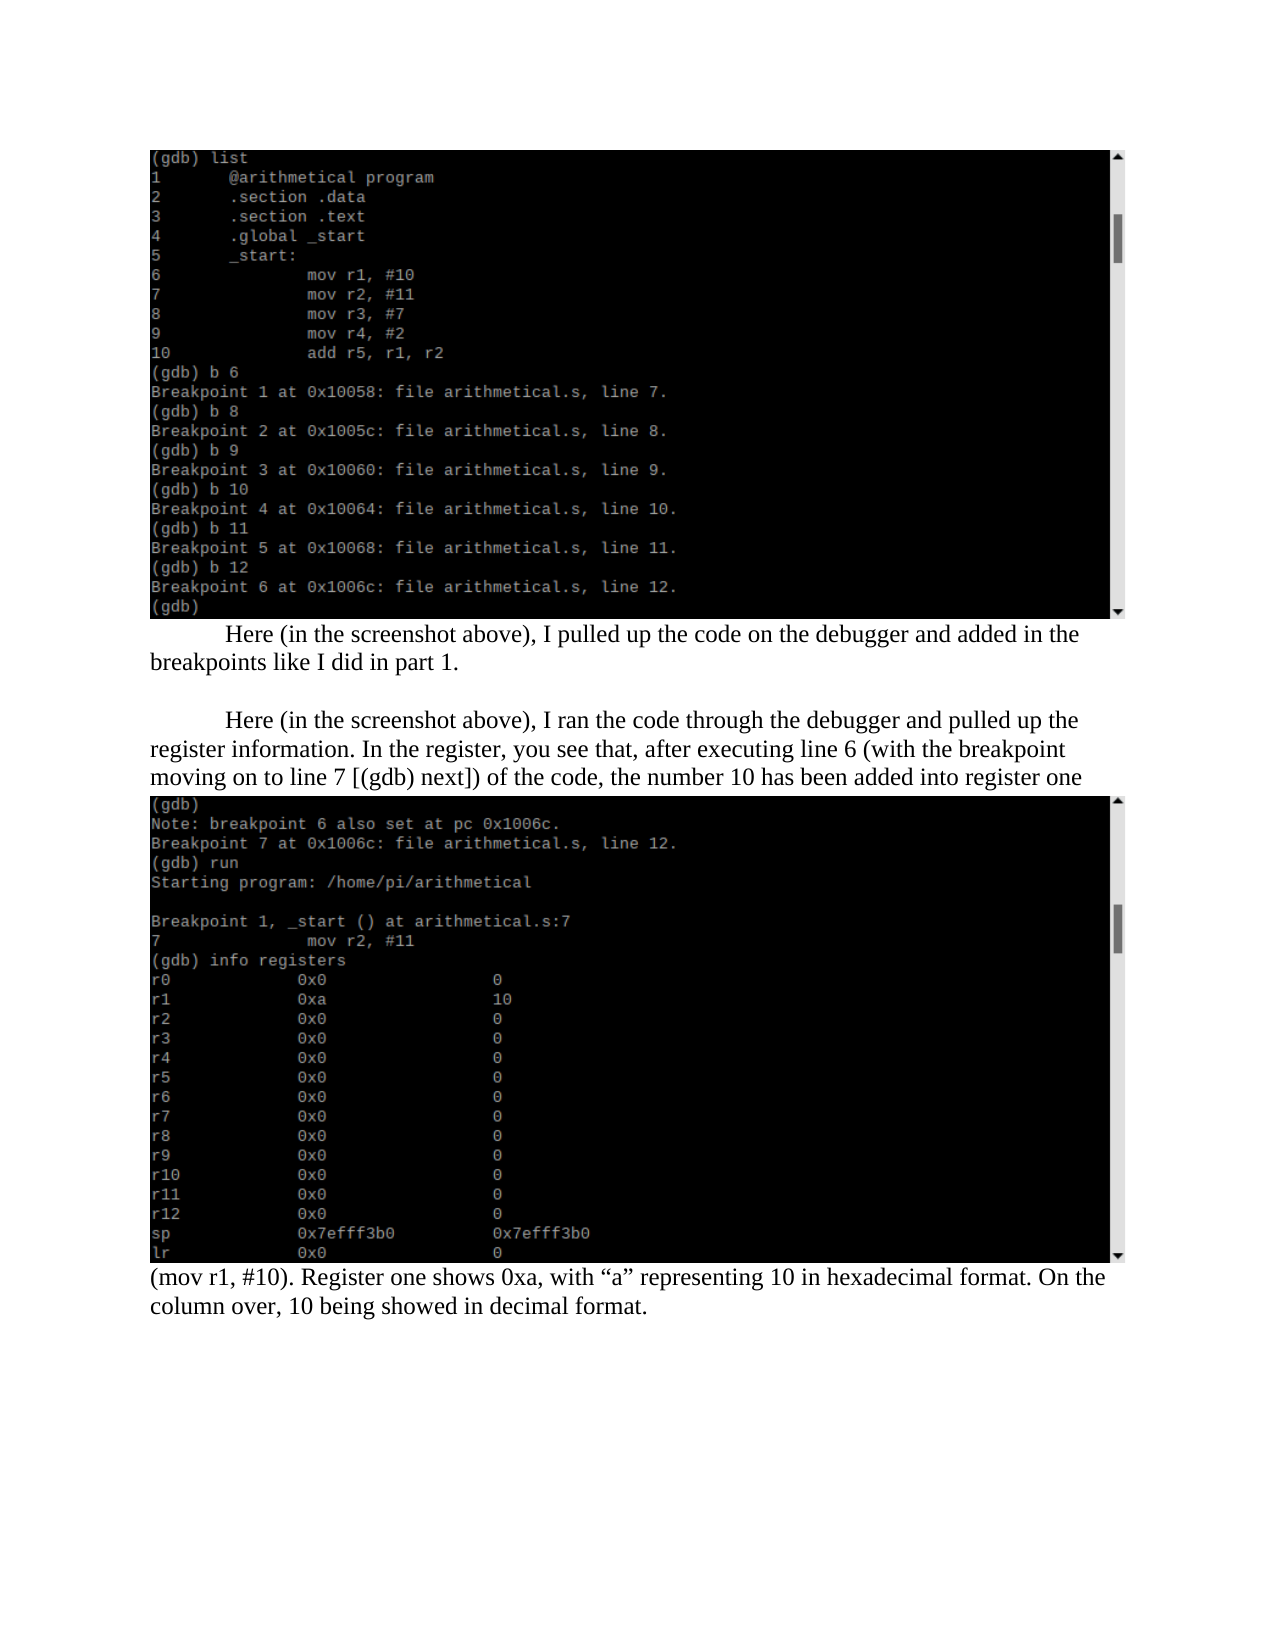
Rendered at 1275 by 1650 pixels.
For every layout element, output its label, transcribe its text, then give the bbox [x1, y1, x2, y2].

picture [150, 796, 1125, 1263]
text Here (in the screenshot above), I pulled up the code on the debugger and added in the breakpoints like I did in part 1. [150, 619, 1125, 676]
text Here (in the screenshot above), I ran the code through the debugger and pulled up the register information. In the register, you see that, after executing line 6 (with the breakpoint moving on to line 7 [(gdb) next]) of the code, the number 10 has been added into register one (mov r1, #10). Register one shows 0xa, with “a” representing 10 in hexadecimal format. On the column over, 10 being showed in decimal format. [150, 705, 1125, 796]
text Here (in the screenshot above), I ran the code through the debugger and pulled up the register information. In the register, you see that, after executing line 6 (with the breakpoint moving on to line 7 [(gdb) next]) of the code, the number 10 has been added into register one (mov r1, #10). Register one shows 0xa, with “a” representing 10 in hexadecimal format. On the column over, 10 being showed in decimal format. [150, 1263, 1125, 1320]
picture [150, 150, 1125, 619]
